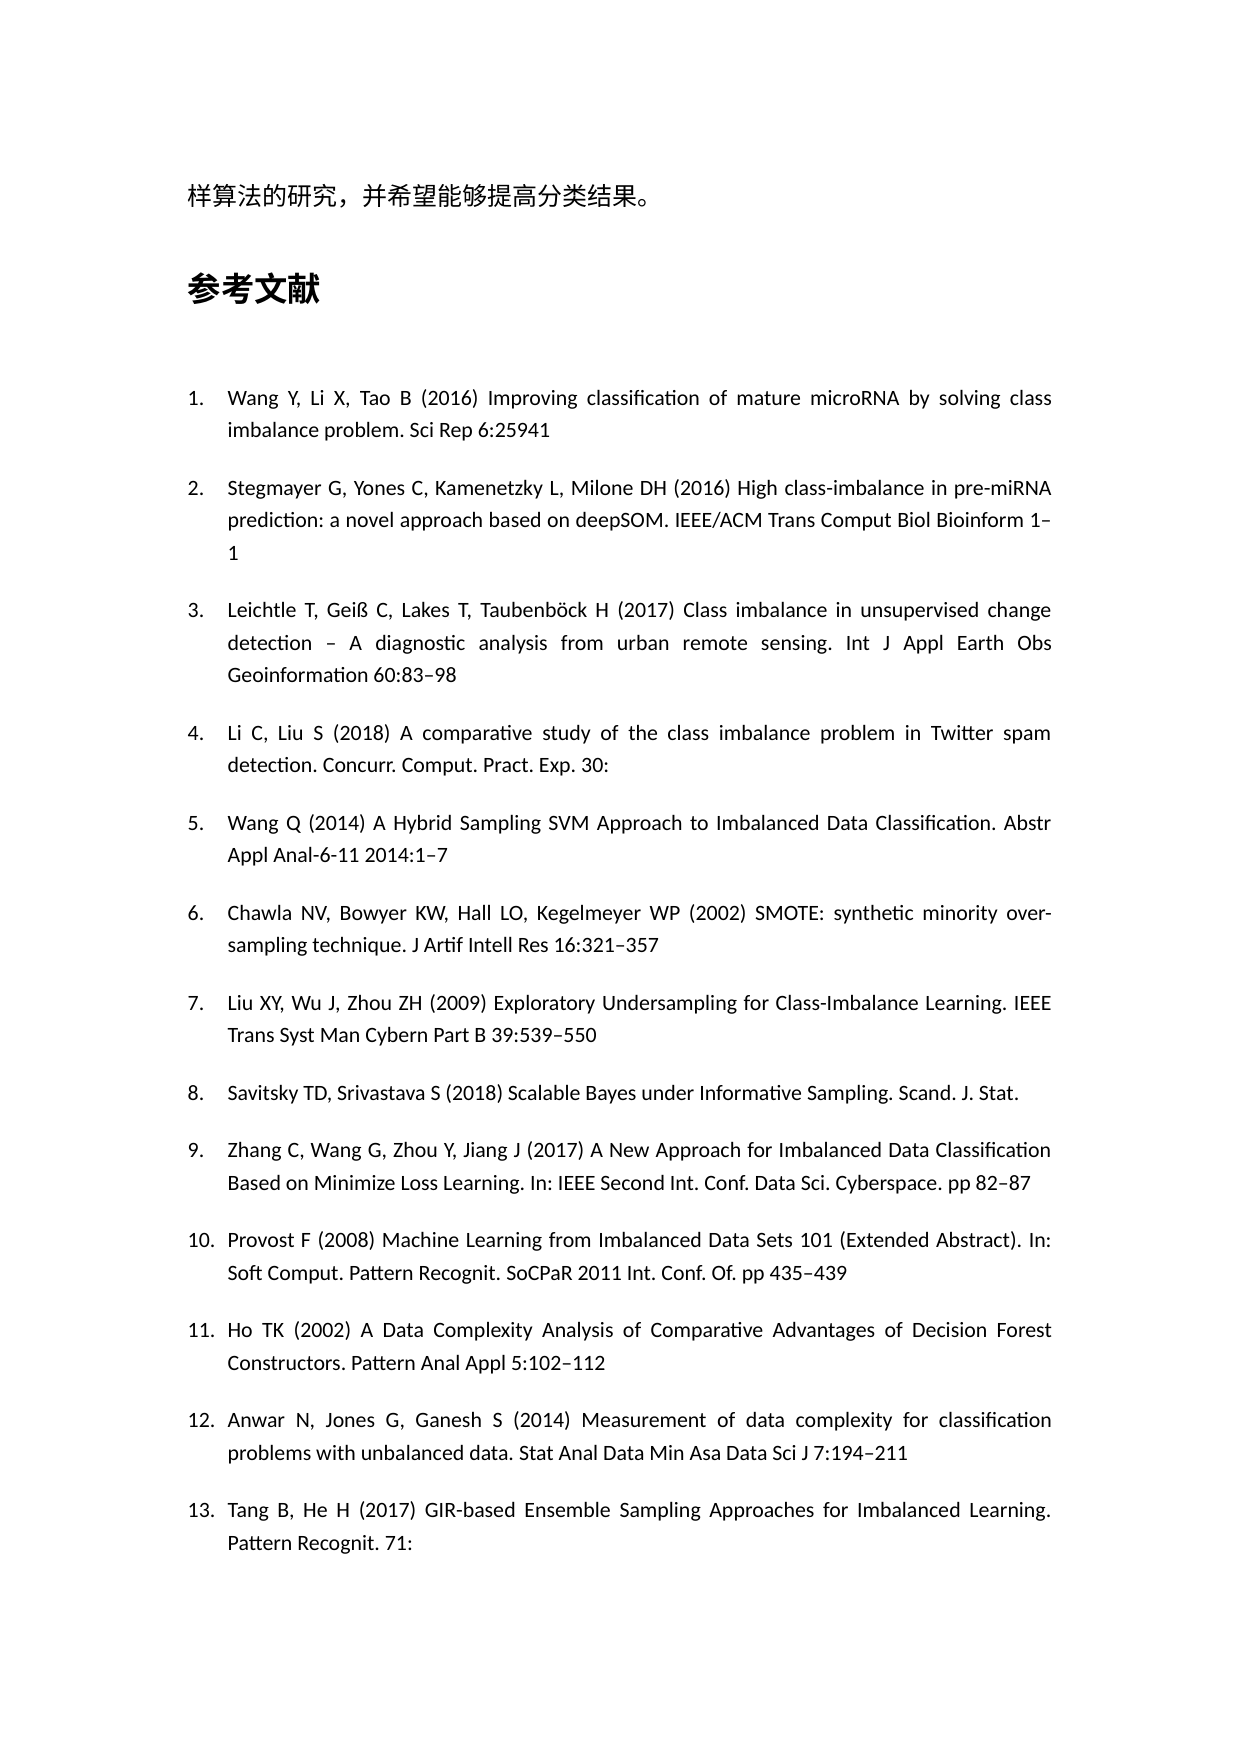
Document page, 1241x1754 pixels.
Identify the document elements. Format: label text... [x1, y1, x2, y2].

text 8. Savitsky TD, Srivastava S (2018) Scalable Bayes under Informative Sampling. Scand. J. Stat. [187, 1076, 1053, 1109]
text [187, 162, 1053, 227]
text 3. Leichtle T, Geiß C, Lakes T, Taubenböck H (2017) Class imbalance in unsupervised change detection – A diagnostic analysis from urban remote sensing. Int J Appl Earth Obs Geoinformation 60:83–98 [187, 594, 1053, 691]
text 12. Anwar N, Jones G, Ganesh S (2014) Measurement of data complexity for classification problems with unbalanced data. Stat Anal Data Min Asa Data Sci J 7:194–211 [187, 1404, 1053, 1469]
text 9. Zhang C, Wang G, Zhou Y, Jiang J (2017) A New Approach for Imbalanced Data Classification Based on Minimize Loss Learning. In: IEEE Second Int. Conf. Data Sci. Cyberspace. pp 82–87 [187, 1134, 1053, 1199]
text 7. Liu XY, Wu J, Zhou ZH (2009) Exploratory Undersampling for Class-Imbalance Learning. IEEE Trans Syst Man Cybern Part B 39:539–550 [187, 986, 1053, 1051]
text 2. Stegmayer G, Yones C, Kamenetzky L, Milone DH (2016) High class-imbalance in pre-miRNA prediction: a novel approach based on deepSOM. IEEE/ACM Trans Comput Biol Bioinform 1–1 [187, 471, 1053, 569]
text 6. Chawla NV, Bowyer KW, Hall LO, Kegelmeyer WP (2002) SMOTE: synthetic minority over-sampling technique. J Artif Intell Res 16:321–357 [187, 896, 1053, 961]
text 5. Wang Q (2014) A Hybrid Sampling SVM Approach to Imbalanced Data Classification. Abstr Appl Anal-6-11 2014:1–7 [187, 806, 1053, 871]
text 13. Tang B, He H (2017) GIR-based Ensemble Sampling Approaches for Imbalanced Learning. Pattern Recognit. 71: [187, 1494, 1053, 1559]
text 11. Ho TK (2002) A Data Complexity Analysis of Comparative Advantages of Decision Forest Constructors. Pattern Anal Appl 5:102–112 [187, 1314, 1053, 1379]
text 10. Provost F (2008) Machine Learning from Imbalanced Data Sets 101 (Extended Abstract). In: Soft Comput. Pattern Recognit. SoCPaR 2011 Int. Conf. Of. pp 435–439 [187, 1224, 1053, 1289]
text 1. Wang Y, Li X, Tao B (2016) Improving classification of mature microRNA by solving class imbalance problem. Sci Rep 6:25941 [187, 381, 1053, 446]
text 4. Li C, Liu S (2018) A comparative study of the class imbalance problem in Twitter spam detection. Concurr. Comput. Pract. Exp. 30: [187, 716, 1053, 781]
subtitle 参考文献 [187, 254, 1053, 319]
